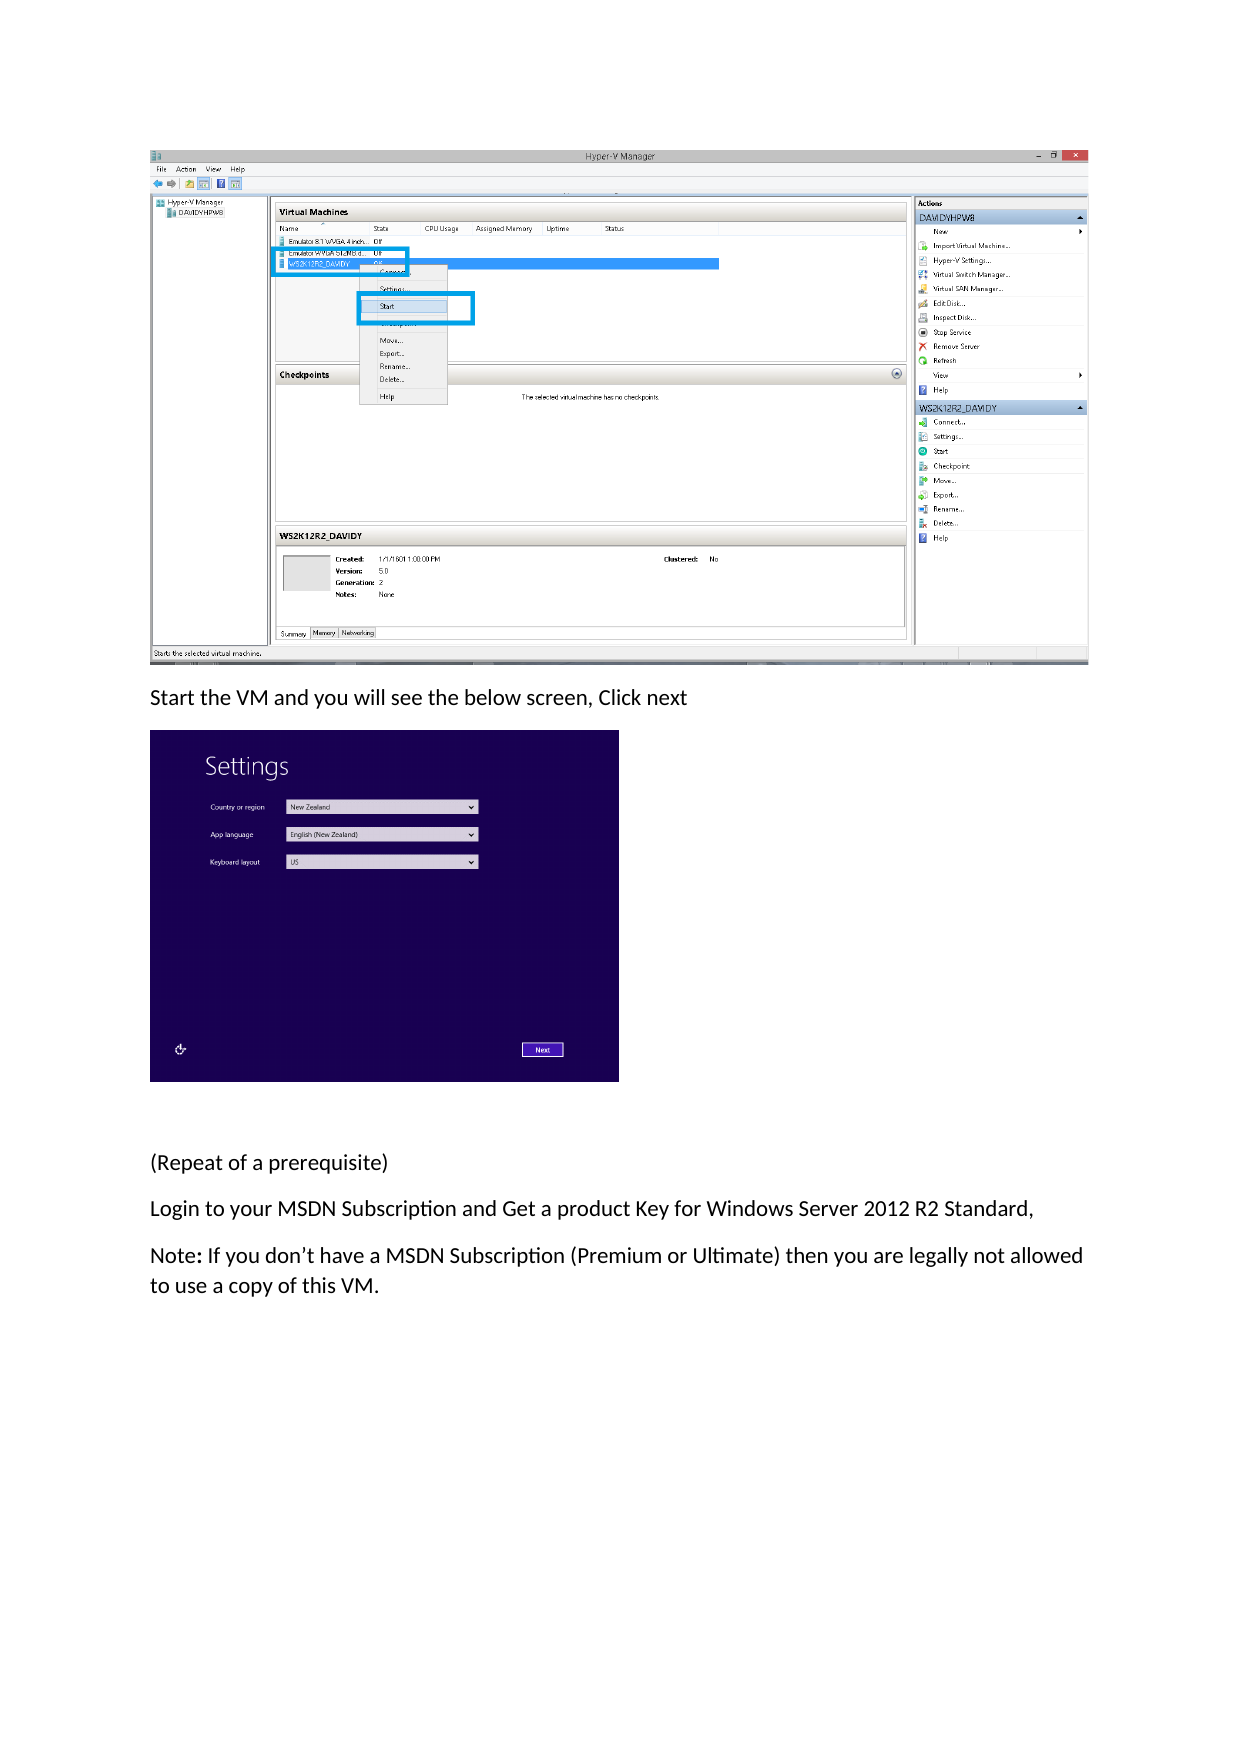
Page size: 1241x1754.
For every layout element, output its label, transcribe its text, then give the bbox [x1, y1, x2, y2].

picture [150, 730, 619, 1082]
text Note: If you don’t have a MSDN Subscription (Premium or Ultimate) then you are legally not allowed to use a copy of this VM. [150, 1241, 1090, 1299]
text Start the VM and you will see the below screen, Click next [150, 683, 1090, 711]
picture [150, 150, 1089, 665]
text Login to your MSDN Subscription and Get a product Key for Windows Server 2012 R2 Standard, [150, 1194, 1090, 1222]
text (Repeat of a prerequisite) [150, 1148, 1090, 1176]
